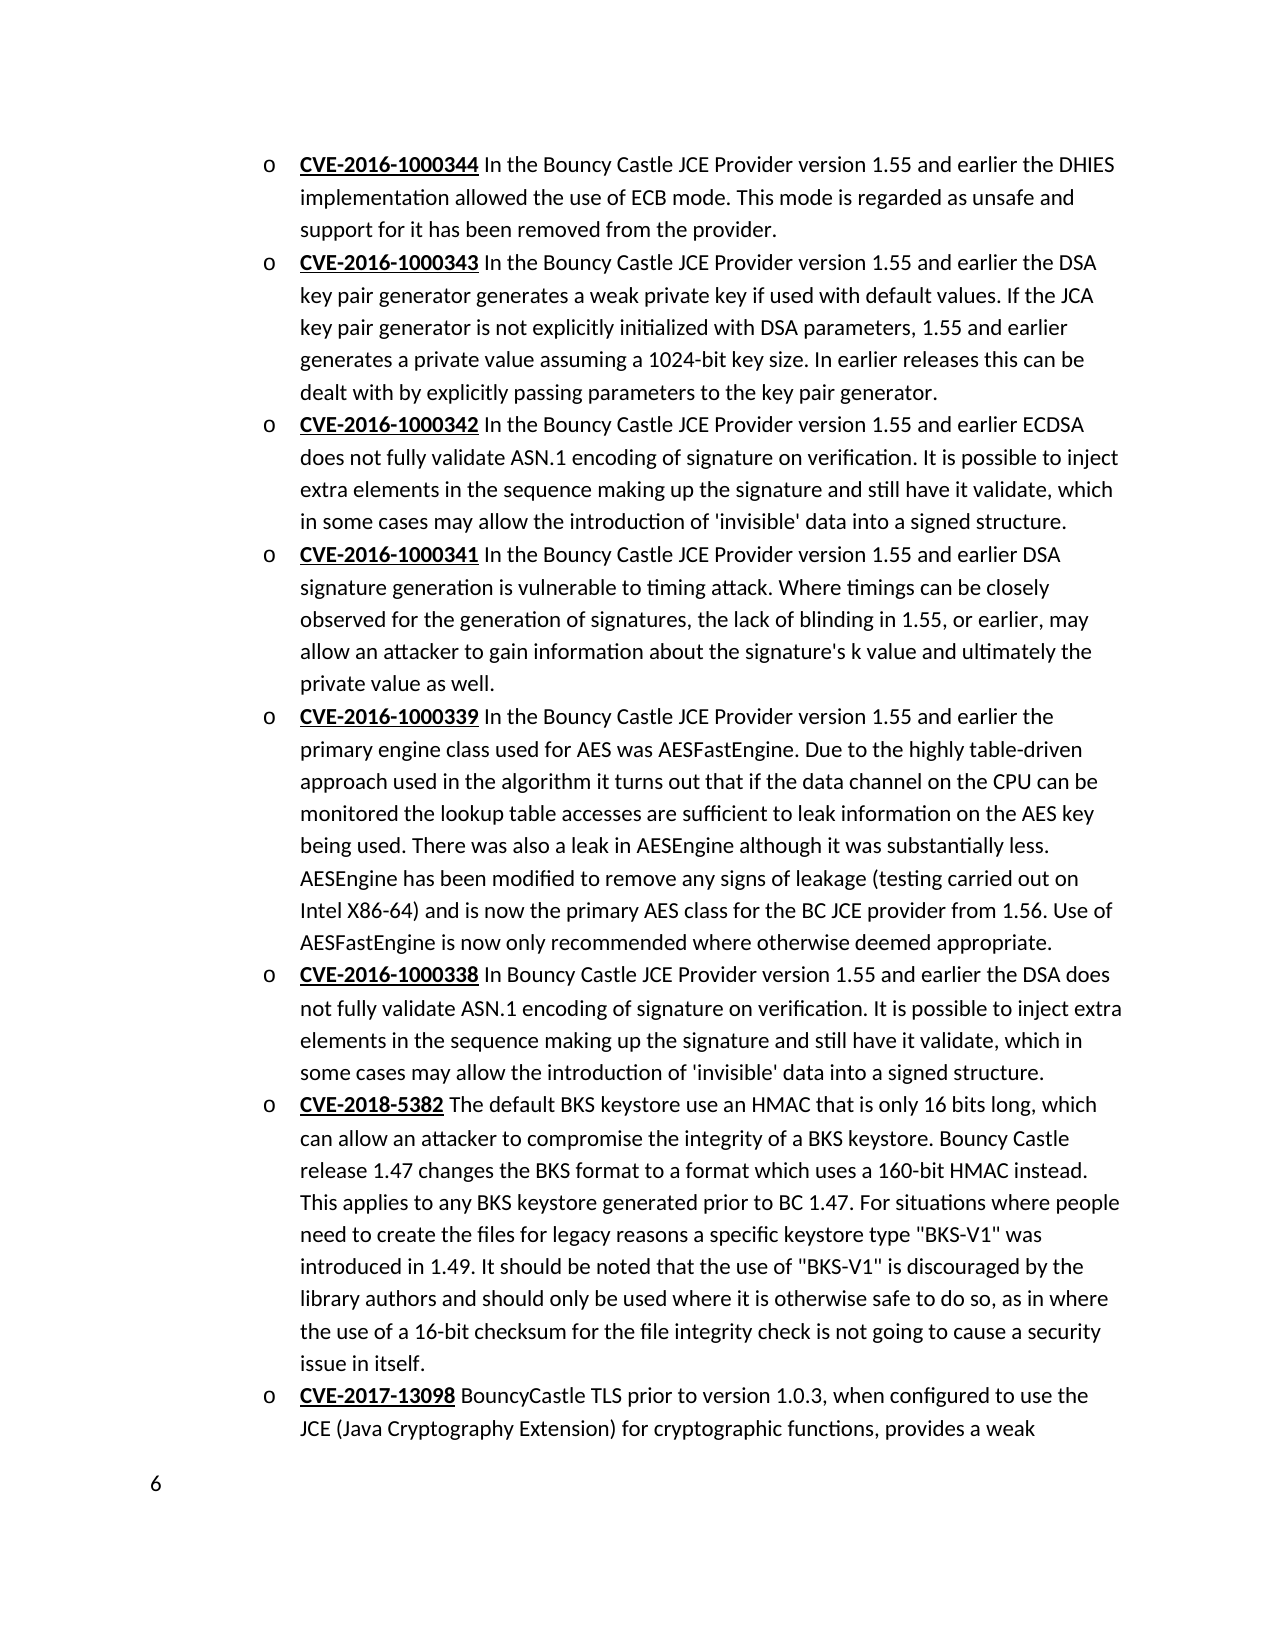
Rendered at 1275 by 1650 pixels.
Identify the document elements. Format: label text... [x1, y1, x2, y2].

list CVE-2016-1000343 In the Bouncy Castle JCE Provider version 1.55 and earlier the DSA key pair generator generates a weak private key if used with default values. If the JCA key pair generator is not explicitly initialized with DSA parameters, 1.55 and earlier generates a private value assuming a 1024-bit key size. In earlier releases this can be dealt with by explicitly passing parameters to the key pair generator. [262, 248, 1125, 406]
list CVE-2016-1000338 In Bouncy Castle JCE Provider version 1.55 and earlier the DSA does not fully validate ASN.1 encoding of signature on verification. It is possible to inject extra elements in the sequence making up the signature and still have it validate, which in some cases may allow the introduction of 'invisible' data into a signed structure. [262, 960, 1125, 1086]
list CVE-2018-5382 The default BKS keystore use an HMAC that is only 16 bits long, which can allow an attacker to compromise the integrity of a BKS keystore. Bouncy Castle release 1.47 changes the BKS format to a format which uses a 160-bit HMAC instead. This applies to any BKS keystore generated prior to BC 1.47. For situations where people need to create the files for legacy reasons a specific keystore type "BKS-V1" was introduced in 1.49. It should be noted that the use of "BKS-V1" is discouraged by the library authors and should only be used where it is otherwise safe to do so, as in where the use of a 16-bit checksum for the file integrity check is not going to cause a security issue in itself. [262, 1090, 1125, 1377]
list CVE-2016-1000344 In the Bouncy Castle JCE Provider version 1.55 and earlier the DHIES implementation allowed the use of ECB mode. This mode is regarded as unsafe and support for it has been removed from the provider. [262, 150, 1125, 243]
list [262, 1381, 1125, 1442]
list CVE-2016-1000342 In the Bouncy Castle JCE Provider version 1.55 and earlier ECDSA does not fully validate ASN.1 encoding of signature on verification. It is possible to inject extra elements in the sequence making up the signature and still have it validate, which in some cases may allow the introduction of 'invisible' data into a signed structure. [262, 410, 1125, 536]
list CVE-2016-1000339 In the Bouncy Castle JCE Provider version 1.55 and earlier the primary engine class used for AES was AESFastEngine. Due to the highly table-driven approach used in the algorithm it turns out that if the data channel on the CPU can be monitored the lookup table accesses are sufficient to leak information on the AES key being used. There was also a leak in AESEngine although it was substantially less. AESEngine has been modified to remove any signs of leakage (testing carried out on Intel X86-64) and is now the primary AES class for the BC JCE provider from 1.56. Use of AESFastEngine is now only recommended where otherwise deemed appropriate. [262, 702, 1125, 956]
list CVE-2016-1000341 In the Bouncy Castle JCE Provider version 1.55 and earlier DSA signature generation is vulnerable to timing attack. Where timings can be closely observed for the generation of signatures, the lack of blinding in 1.55, or earlier, may allow an attacker to gain information about the signature's k value and ultimately the private value as well. [262, 540, 1125, 698]
